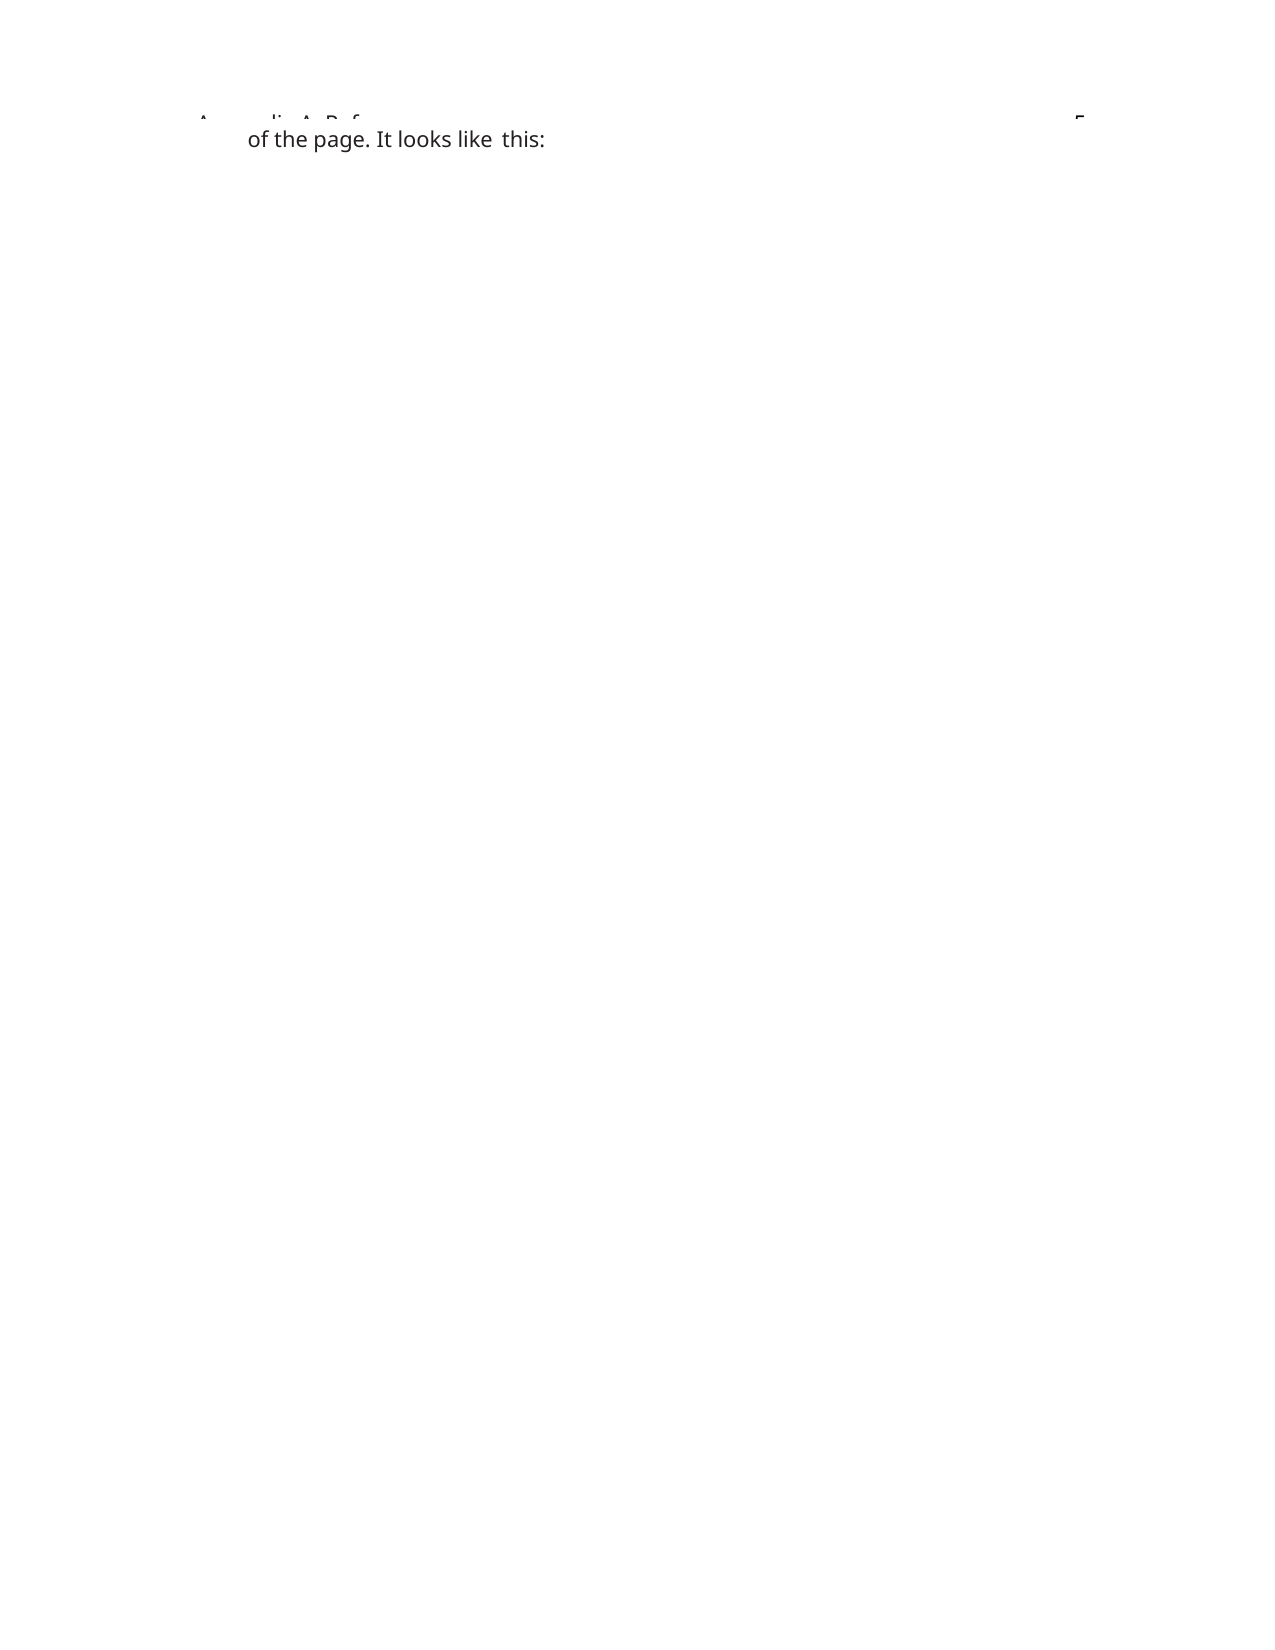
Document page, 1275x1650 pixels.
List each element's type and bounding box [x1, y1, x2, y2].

text [247, 125, 1088, 152]
